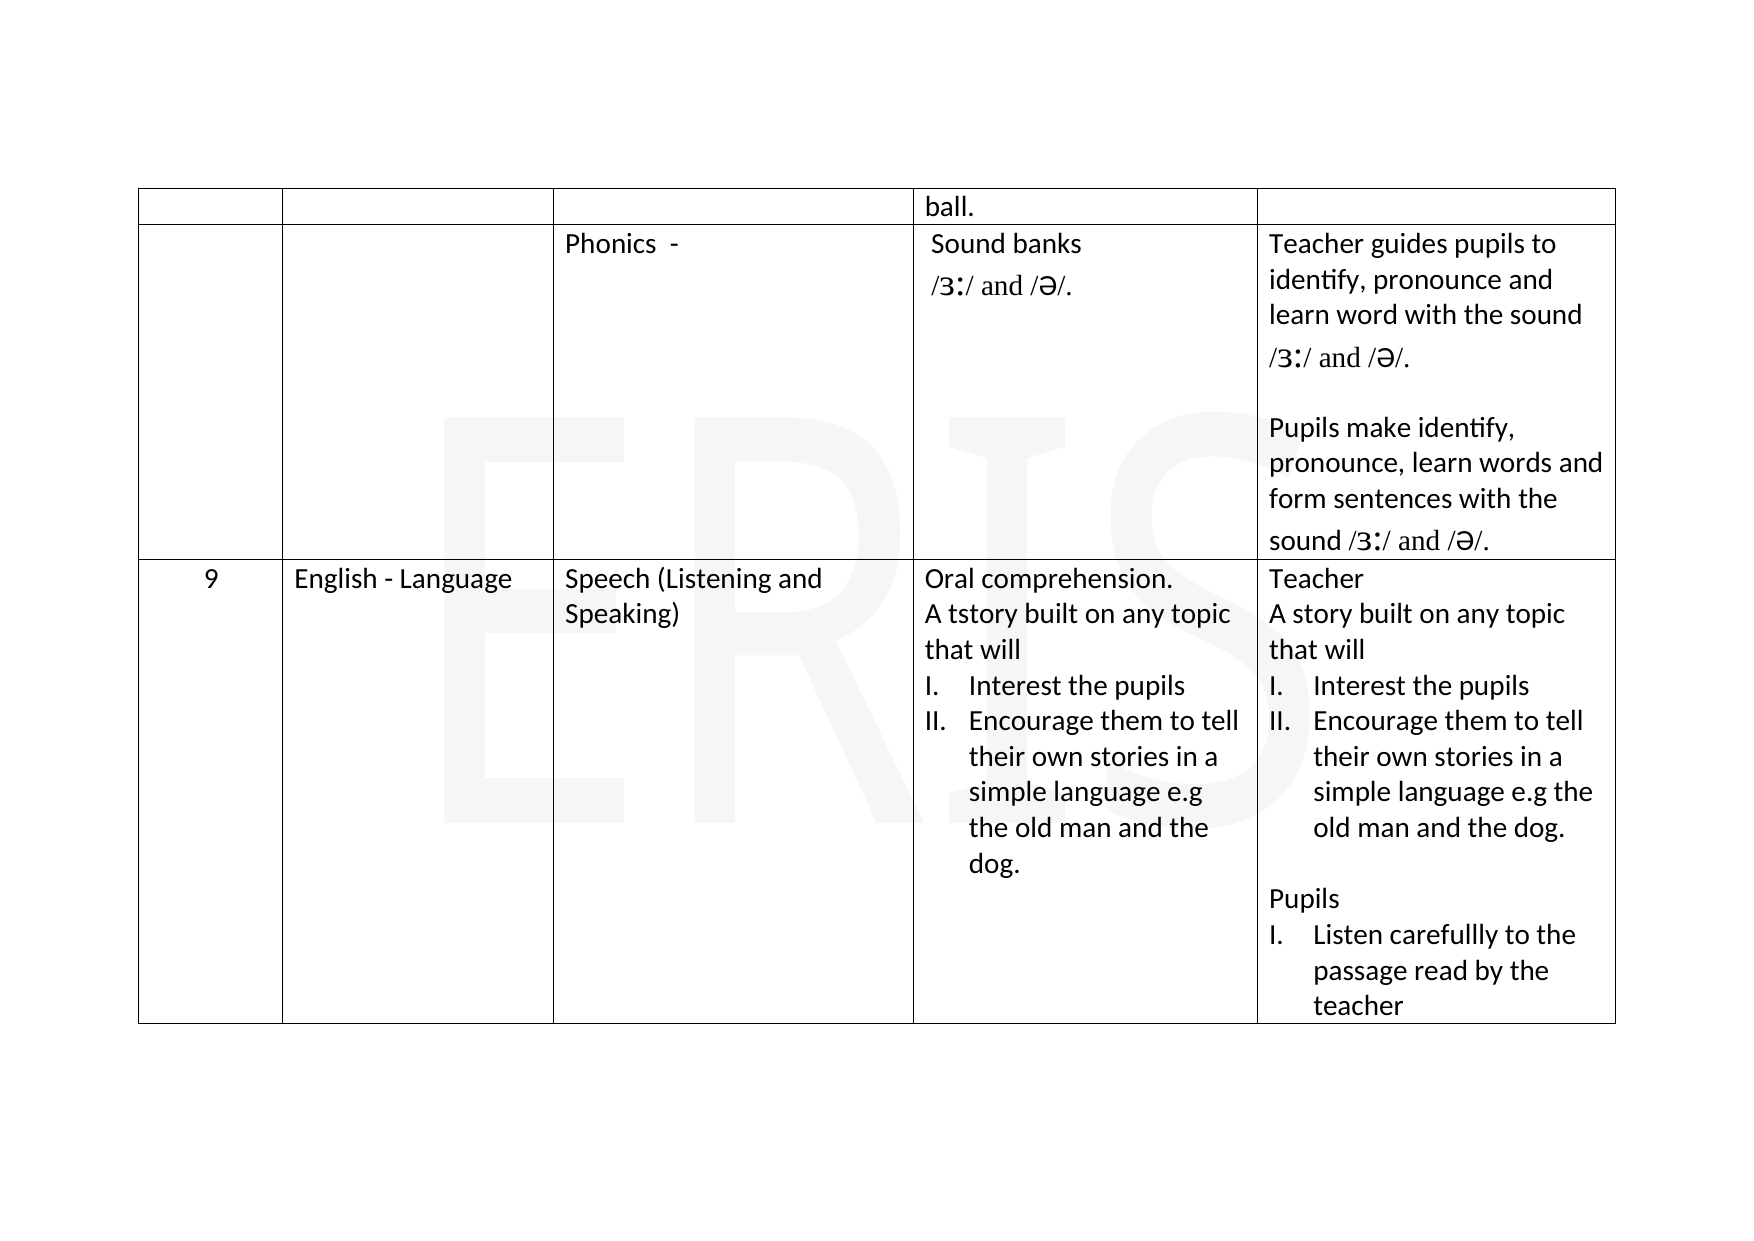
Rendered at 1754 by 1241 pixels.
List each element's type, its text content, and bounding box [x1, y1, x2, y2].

table_cell Phonics - [554, 225, 913, 559]
table_cell Teacher guides pupils to identify, pronounce and learn word with the sound /ɜ:/ and /Ə/. Pupils make identify, pronounce, learn words and form sentences with the sound /ɜ:/ and /Ə/. [1258, 225, 1615, 559]
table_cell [1258, 560, 1615, 1023]
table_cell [914, 189, 1257, 224]
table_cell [554, 560, 913, 1023]
table_cell [139, 225, 282, 559]
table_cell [914, 560, 1257, 1023]
table_cell 9 [139, 560, 282, 1023]
table_cell [139, 189, 282, 224]
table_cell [1258, 189, 1615, 224]
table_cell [554, 189, 913, 224]
table_cell English - Language [283, 560, 553, 1023]
table_cell Sound banks /ɜ:/ and /Ə/. [914, 225, 1257, 559]
table_cell [283, 189, 553, 224]
table_cell [283, 225, 553, 559]
